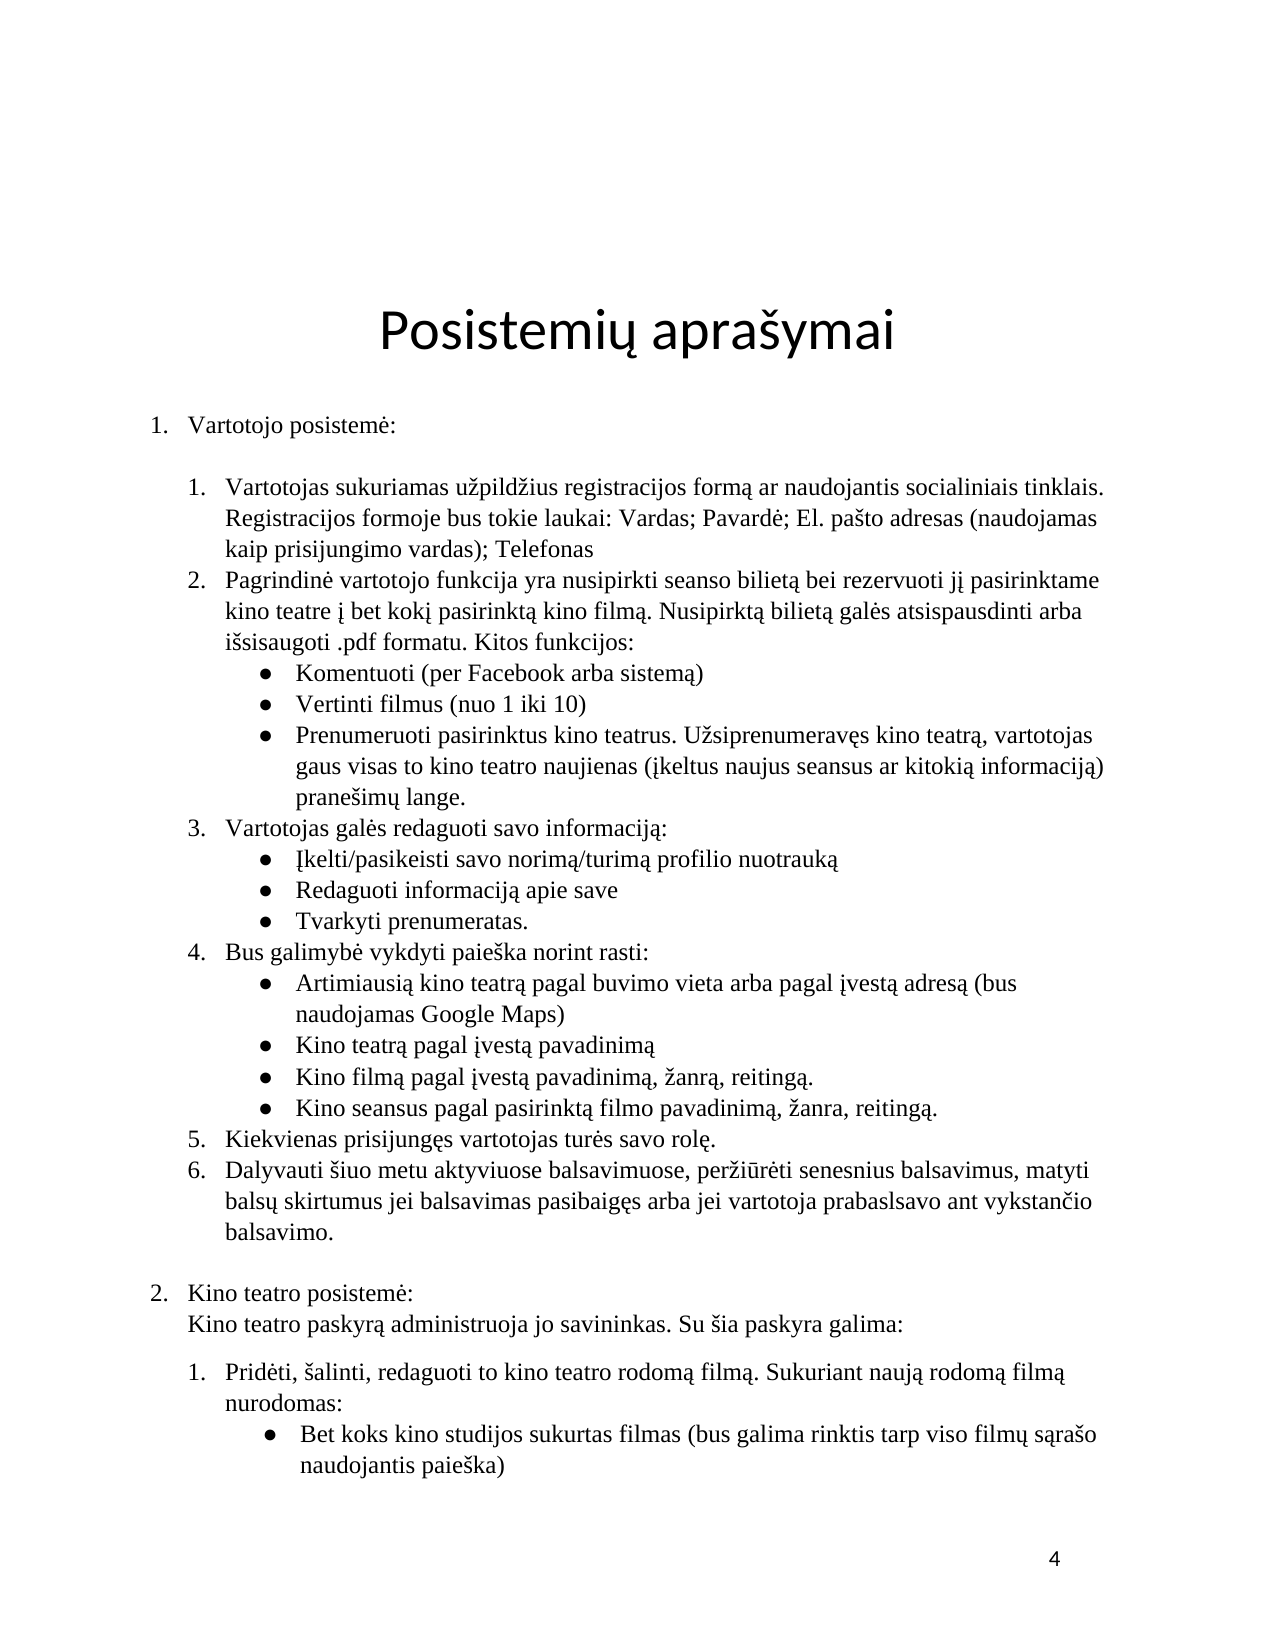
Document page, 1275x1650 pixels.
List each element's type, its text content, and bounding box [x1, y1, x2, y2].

list Bus galimybė vykdyti paieška norint rasti: [187, 937, 1125, 966]
list Vartotojo posistemė: [150, 411, 1125, 439]
subtitle Posistemių aprašymai [150, 292, 1125, 364]
list Vertinti filmus (nuo 1 iki 10) [258, 689, 1125, 718]
list Įkelti/pasikeisti savo norimą/turimą profilio nuotrauką [258, 844, 1125, 873]
list Vartotojas galės redaguoti savo informaciją: [187, 813, 1125, 842]
list Kino filmą pagal įvestą pavadinimą, žanrą, reitingą. [258, 1062, 1125, 1090]
list Pridėti, šalinti, redaguoti to kino teatro rodomą filmą. Sukuriant naują rodomą filmą nurodomas: [187, 1357, 1125, 1417]
list Bet koks kino studijos sukurtas filmas (bus galima rinktis tarp viso filmų sąrašo naudojantis paieška) [262, 1419, 1125, 1479]
list Pagrindinė vartotojo funkcija yra nusipirkti seanso bilietą bei rezervuoti jį pasirinktame kino teatre į bet kokį pasirinktą kino filmą. Nusipirktą bilietą galės atsispausdinti arba išsisaugoti .pdf formatu. Kitos funkcijos: [187, 565, 1125, 656]
list Prenumeruoti pasirinktus kino teatrus. Užsiprenumeravęs kino teatrą, vartotojas gaus visas to kino teatro naujienas (įkeltus naujus seansus ar kitokią informaciją) pranešimų lange. [258, 720, 1125, 811]
list Kino teatrą pagal įvestą pavadinimą [258, 1031, 1125, 1059]
list Tvarkyti prenumeratas. [258, 906, 1125, 935]
text Kino teatro paskyrą administruoja jo savininkas. Su šia paskyra galima: [187, 1309, 1125, 1338]
list Kino seansus pagal pasirinktą filmo pavadinimą, žanra, reitingą. [258, 1093, 1125, 1121]
list Redaguoti informaciją apie save [258, 875, 1125, 904]
list Komentuoti (per Facebook arba sistemą) [258, 658, 1125, 687]
list Vartotojas sukuriamas užpildžius registracijos formą ar naudojantis socialiniais tinklais. Registracijos formoje bus tokie laukai: Vardas; Pavardė; El. pašto adresas (naudojamas kaip prisijungimo vardas); Telefonas [187, 472, 1125, 563]
list Kiekvienas prisijungęs vartotojas turės savo rolę. [187, 1124, 1125, 1152]
list Artimiausią kino teatrą pagal buvimo vieta arba pagal įvestą adresą (bus naudojamas Google Maps) [258, 968, 1125, 1028]
list Dalyvauti šiuo metu aktyviuose balsavimuose, peržiūrėti senesnius balsavimus, matyti balsų skirtumus jei balsavimas pasibaigęs arba jei vartotoja prabaslsavo ant vykstančio balsavimo. [187, 1155, 1125, 1246]
list Kino teatro posistemė: [150, 1278, 1125, 1307]
